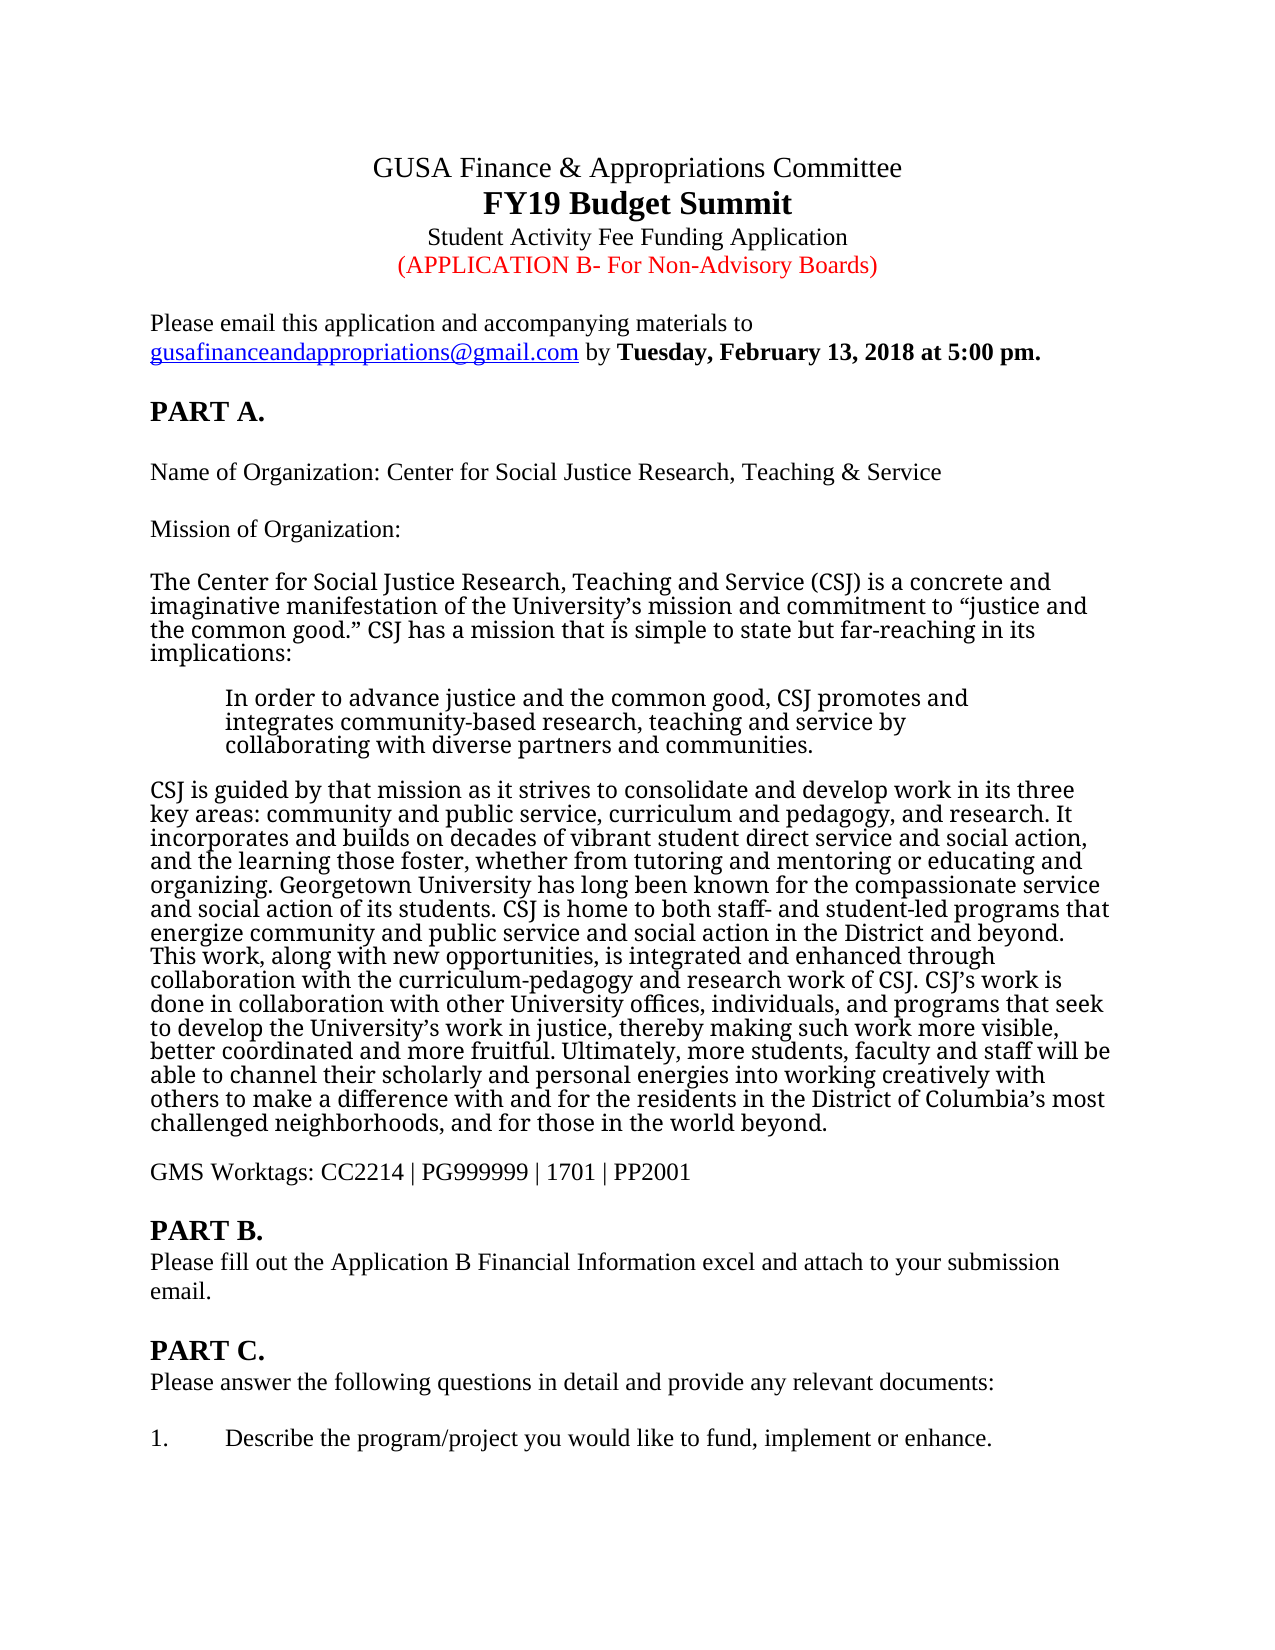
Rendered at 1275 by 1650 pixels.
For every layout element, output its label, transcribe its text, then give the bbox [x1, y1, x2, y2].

text Please fill out the Application B Financial Information excel and attach to your submission email. [150, 1247, 1125, 1304]
text The Center for Social Justice Research, Teaching and Service (CSJ) is a concrete and imaginative manifestation of the University’s mission and commitment to “justice and the common good.” CSJ has a mission that is simple to state but far-reaching in its implications: [150, 572, 1114, 667]
text GUSA Finance & Appropriations Committee [150, 150, 1125, 183]
text Student Activity Fee Funding Application [150, 222, 1125, 251]
text PART A. [150, 366, 1125, 428]
text GMS Worktags: CC2214 | PG999999 | 1701 | PP2001 [150, 1157, 1125, 1213]
text Name of Organization: Center for Social Justice Research, Teaching & Service [150, 457, 1125, 485]
text FY19 Budget Summit [150, 183, 1125, 222]
text Please answer the following questions in detail and provide any relevant documents: [150, 1367, 1125, 1423]
text PART B. [150, 1213, 1125, 1247]
text In order to advance justice and the common good, CSJ promotes and integrates community-based research, teaching and service by collaborating with diverse partners and communities. [225, 687, 1012, 759]
text CSJ is guided by that mission as it strives to consolidate and develop work in its three key areas: community and public service, curriculum and pedagogy, and research. It incorporates and builds on decades of vibrant student direct service and social action, and the learning those foster, whether from tutoring and mentoring or educating and organizing. Georgetown University has long been known for the compassionate service and social action of its students. CSJ is home to both staff- and student-led programs that energize community and public service and social action in the District and beyond. This work, along with new opportunities, is integrated and enhanced through collaboration with the curriculum-pedagogy and research work of CSJ. CSJ’s work is done in collaboration with other University offices, individuals, and programs that seek to develop the University’s work in justice, thereby making such work more visible, better coordinated and more fruitful. Ultimately, more students, faculty and staff will be able to channel their scholarly and personal energies into working creatively with others to make a difference with and for the residents in the District of Columbia’s most challenged neighborhoods, and for those in the world beyond. [150, 779, 1114, 1136]
text Please email this application and accompanying materials to gusafinanceandappropriations@gmail.com by Tuesday, February 13, 2018 at 5:00 pm. [150, 308, 1125, 366]
text PART C. [150, 1333, 1125, 1367]
text (APPLICATION B- For Non-Advisory Boards) [150, 251, 1125, 279]
list Describe the program/project you would like to fund, implement or enhance. [150, 1423, 1125, 1452]
text Mission of Organization: [150, 514, 1125, 543]
